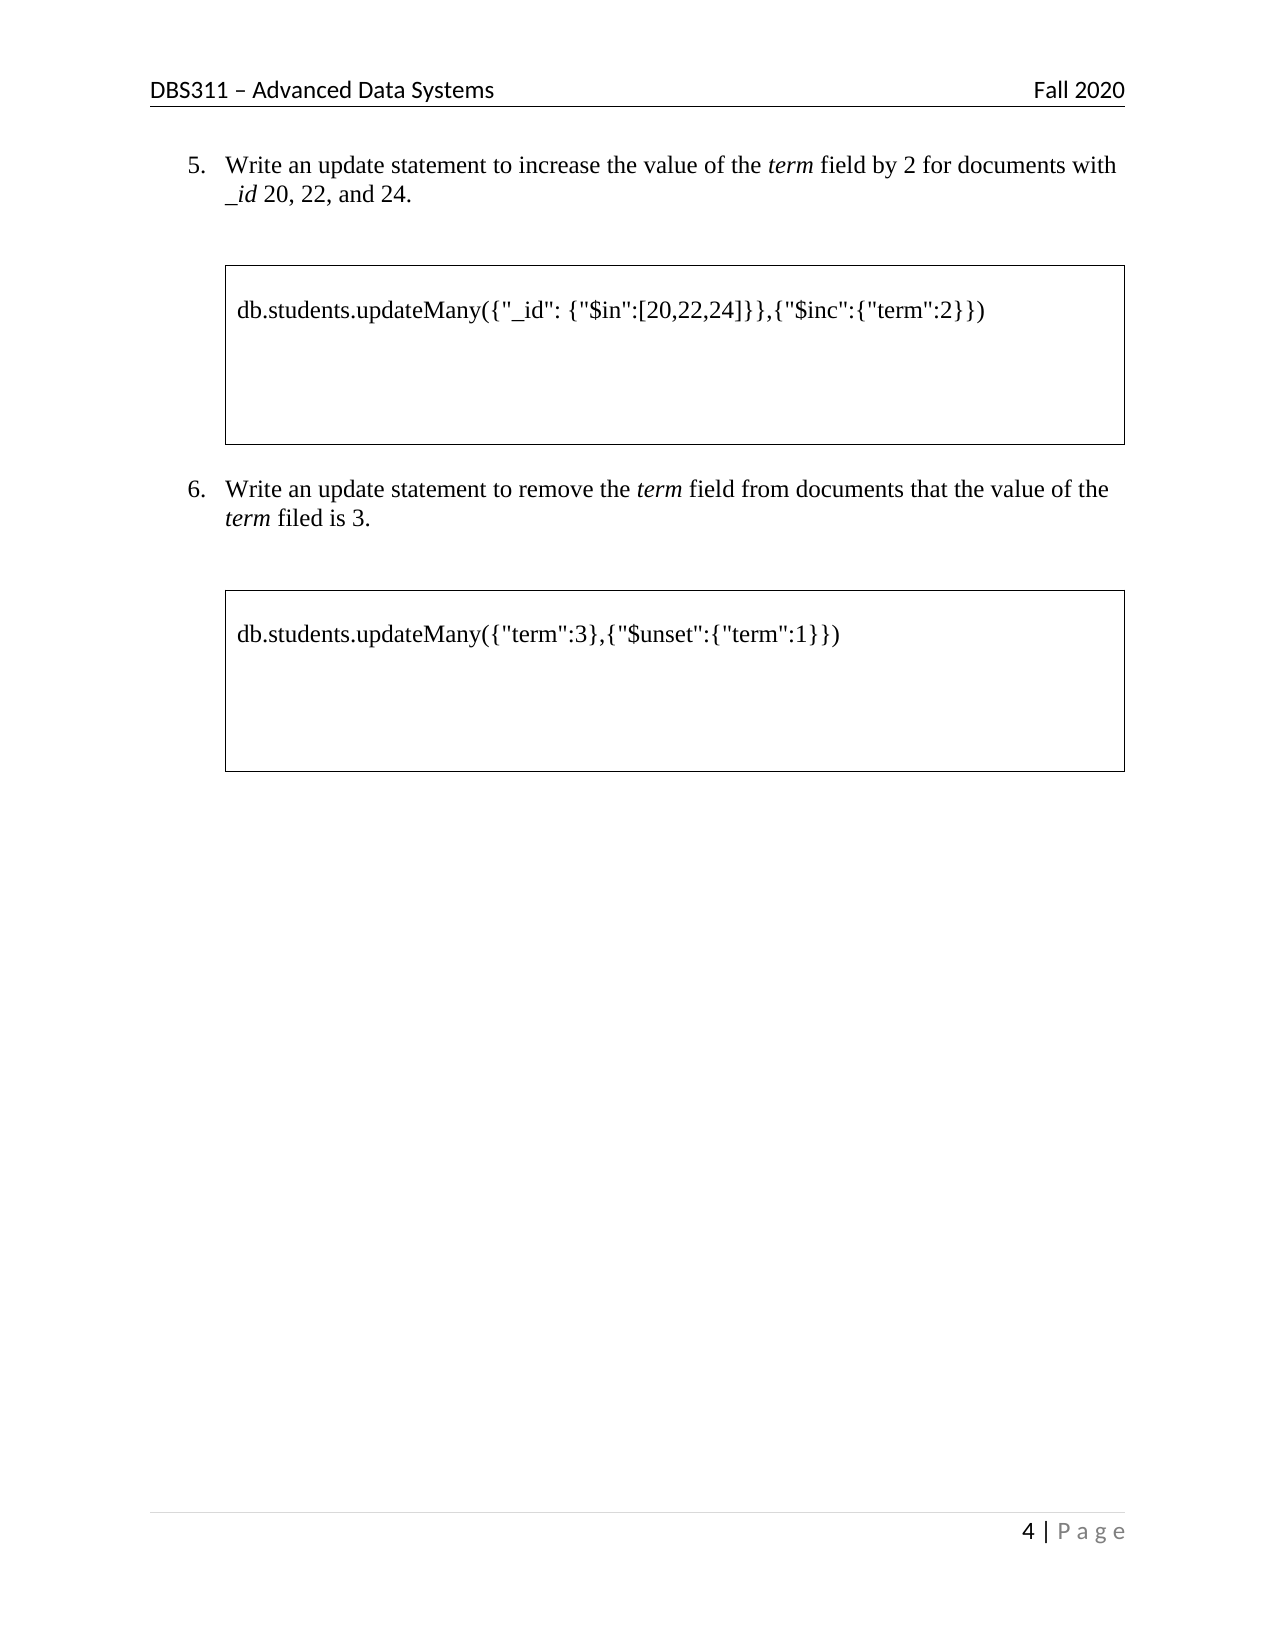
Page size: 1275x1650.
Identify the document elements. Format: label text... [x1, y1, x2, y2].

table_header db.students.updateMany({"_id": {"$in":[20,22,24]}},{"$inc":{"term":2}}) [226, 266, 1124, 444]
list Write an update statement to remove the term field from documents that the value of the term filed is 3. [187, 474, 1125, 532]
list Write an update statement to increase the value of the term field by 2 for documents with _id 20, 22, and 24. [187, 150, 1125, 207]
table_header db.students.updateMany({"term":3},{"$unset":{"term":1}}) [226, 591, 1124, 771]
